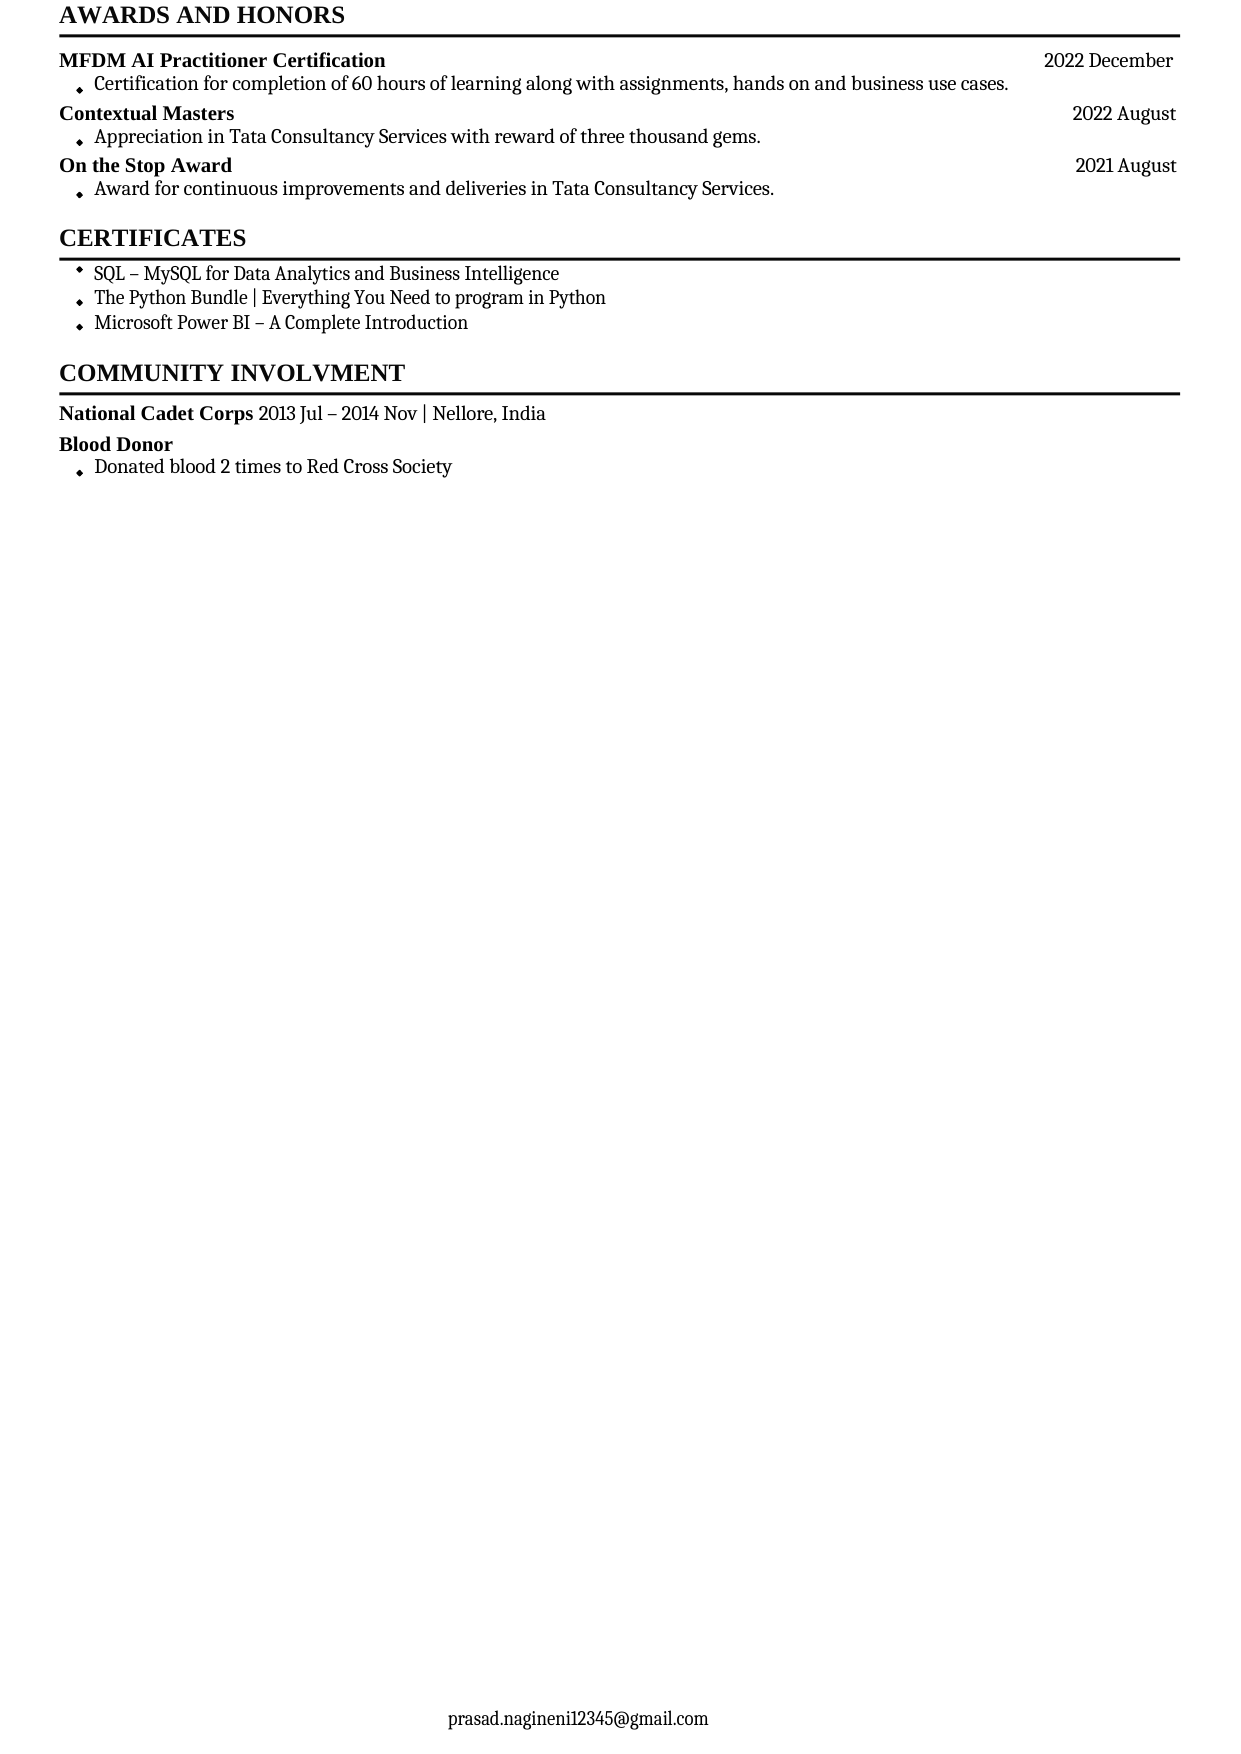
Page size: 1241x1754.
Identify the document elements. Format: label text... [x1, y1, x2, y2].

text SQL – MySQL for Data Analytics and Business Intelligence [94, 253, 1181, 286]
text Donated blood 2 times to Red Cross Society [94, 456, 1192, 478]
subtitle MFDM AI Practitioner Certification 2022 December [59, 48, 1192, 73]
text Blood Donor [59, 432, 1192, 456]
text Appreciation in Tata Consultancy Services with reward of three thousand gems. [94, 126, 1192, 147]
subtitle On the Stop Award 2021 August [59, 153, 1192, 178]
text National Cadet Corps 2013 Jul – 2014 Nov | Nellore, India [59, 392, 1192, 426]
subtitle AWARDS AND HONORS [59, 0, 506, 29]
text Microsoft Power BI – A Complete Introduction [94, 310, 1192, 334]
subtitle CERTIFICATES [59, 223, 1192, 252]
subtitle COMMUNITY INVOLVMENT [59, 358, 1192, 387]
subtitle Contextual Masters 2022 August [59, 101, 1192, 125]
text The Python Bundle | Everything You Need to program in Python [94, 286, 1192, 310]
text Certification for completion of 60 hours of learning along with assignments, hands on and business use cases. [94, 74, 1192, 95]
text Award for continuous improvements and deliveries in Tata Consultancy Services. [94, 178, 1192, 199]
